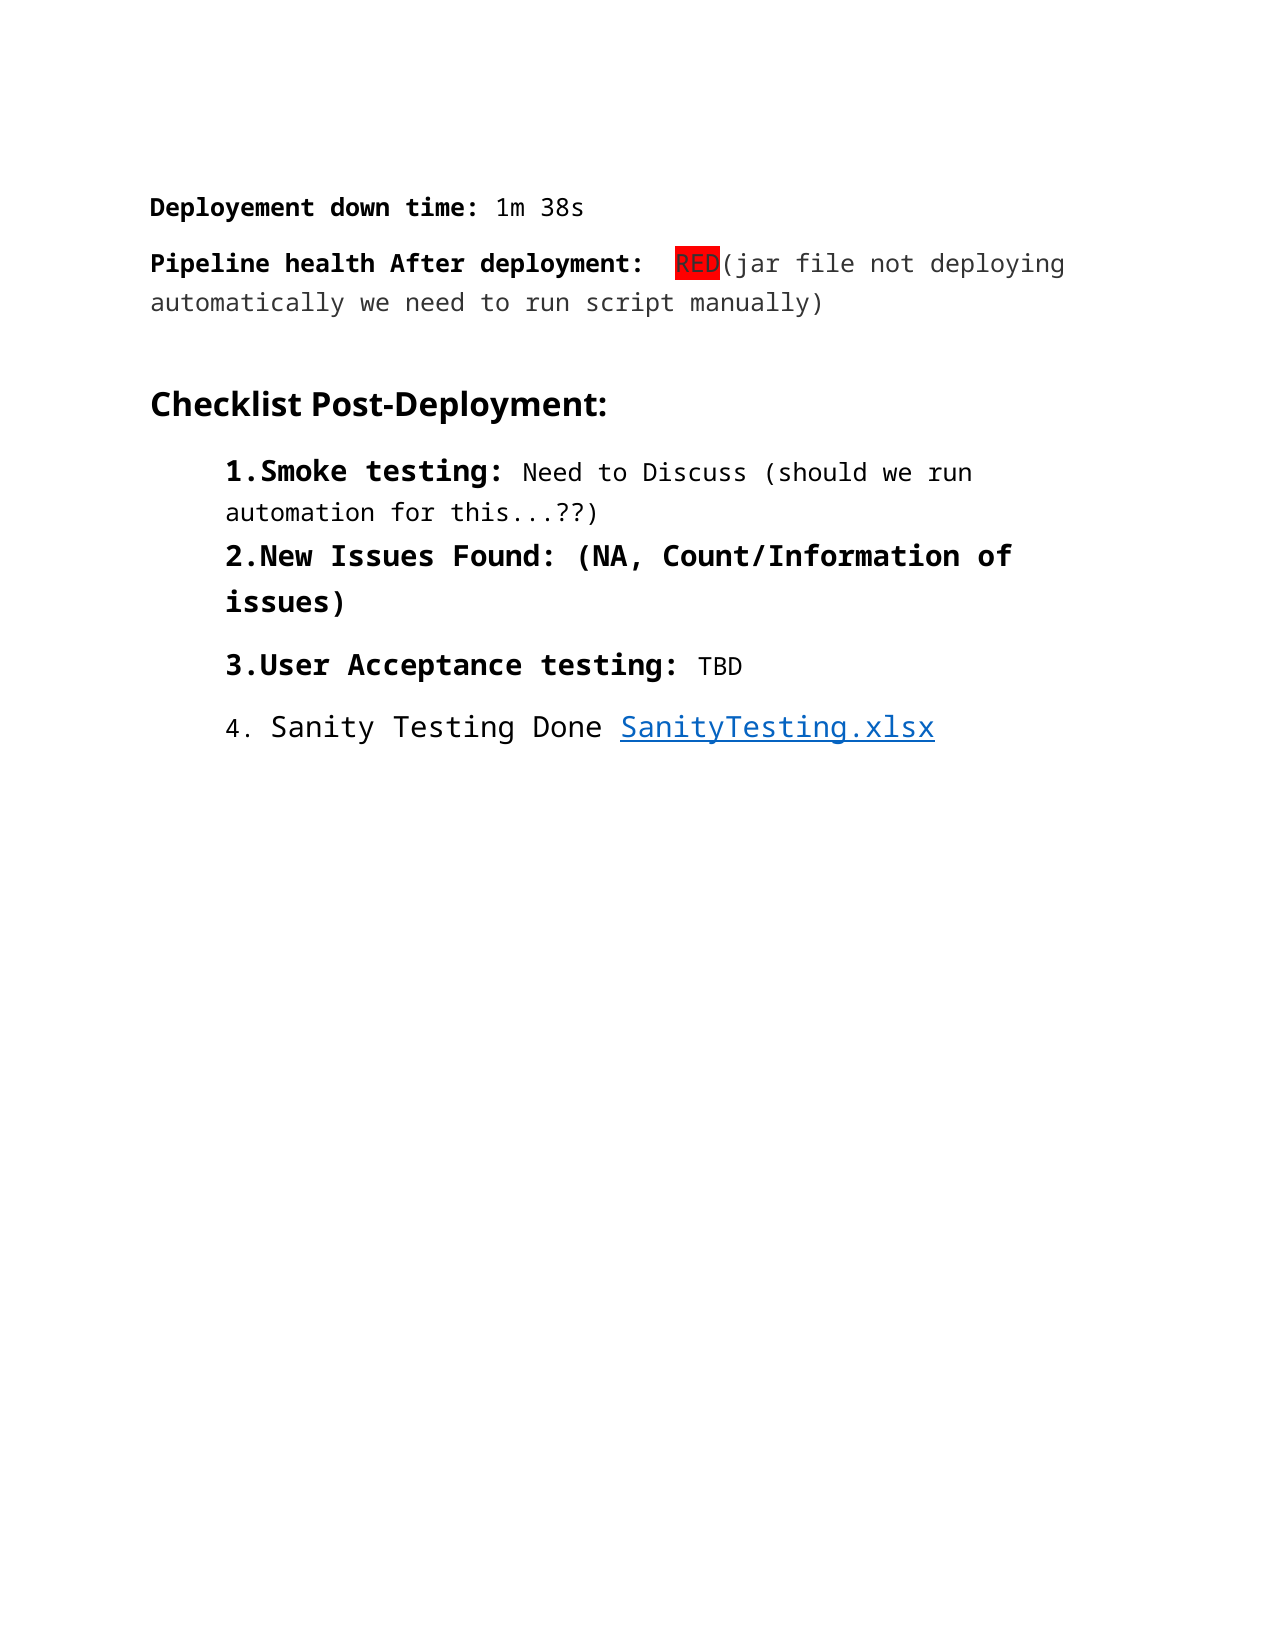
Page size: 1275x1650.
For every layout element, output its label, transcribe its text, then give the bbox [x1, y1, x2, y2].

text 4. Sanity Testing Done SanityTesting.xlsx [225, 707, 1125, 746]
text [150, 150, 1125, 223]
text 3.User Acceptance testing: TBD [225, 644, 1125, 684]
text 1.Smoke testing: Need to Discuss (should we run automation for this...??) 2.New Issues Found: (NA, Count/Information of issues) [225, 450, 1125, 621]
text Checklist Post-Deployment: [150, 381, 1125, 426]
text Pipeline health After deployment: RED(jar file not deploying automatically we need to run script manually) [150, 246, 1125, 359]
